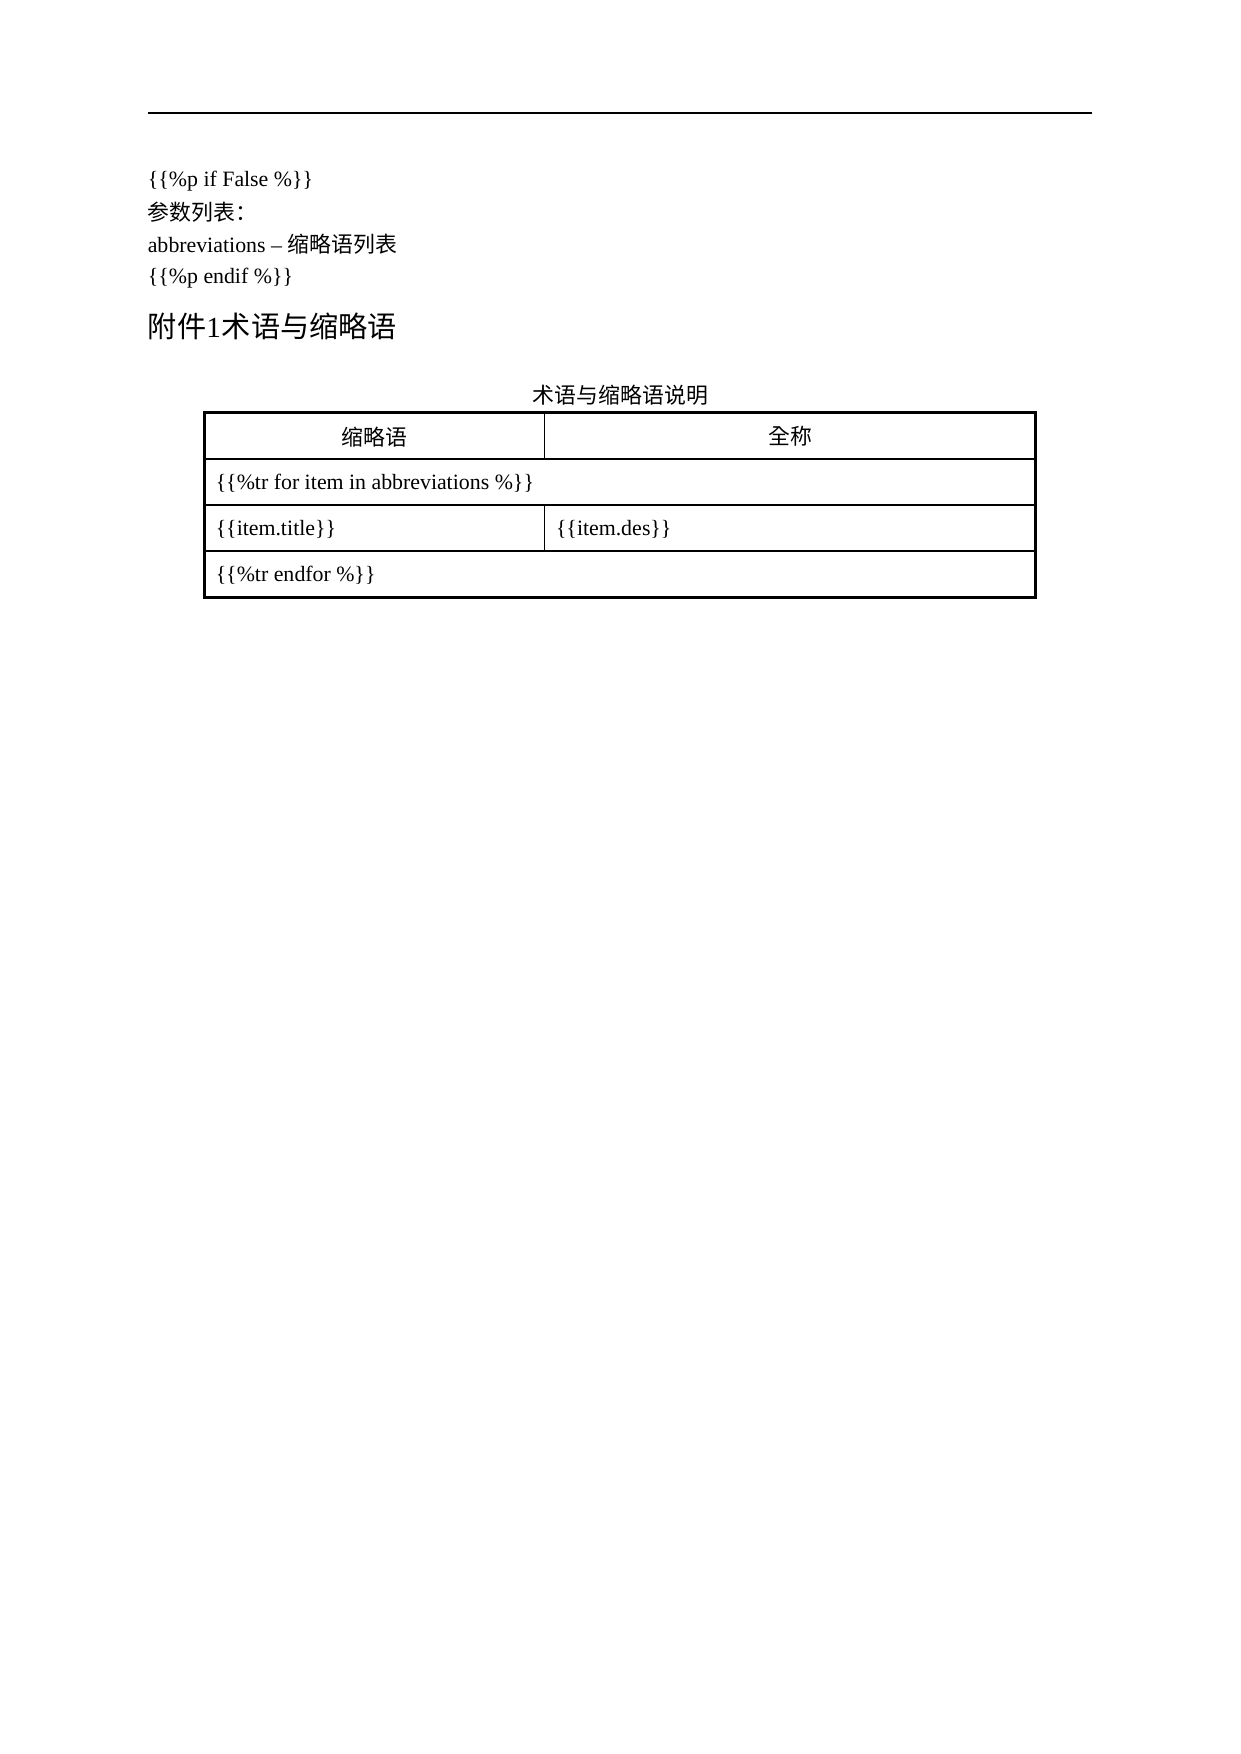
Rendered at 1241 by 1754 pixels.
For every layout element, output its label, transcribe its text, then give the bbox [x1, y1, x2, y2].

table_header 缩略语 [206, 414, 544, 458]
table_cell {{item.title}} [206, 506, 544, 550]
text abbreviations – 缩略语列表 [148, 227, 1092, 259]
subtitle 术语与缩略语 [148, 292, 1092, 357]
text 参数列表： [148, 194, 1092, 227]
table_cell {{%tr for item in abbreviations %}} [206, 460, 1034, 504]
text 术语与缩略语说明 [148, 378, 1092, 411]
table_header 全称 [545, 414, 1034, 458]
table_cell {{item.des}} [545, 506, 1034, 550]
table_cell {{%tr endfor %}} [206, 552, 1034, 596]
text {{%p endif %}} [148, 259, 1092, 292]
text {{%p if False %}} [148, 162, 1092, 194]
